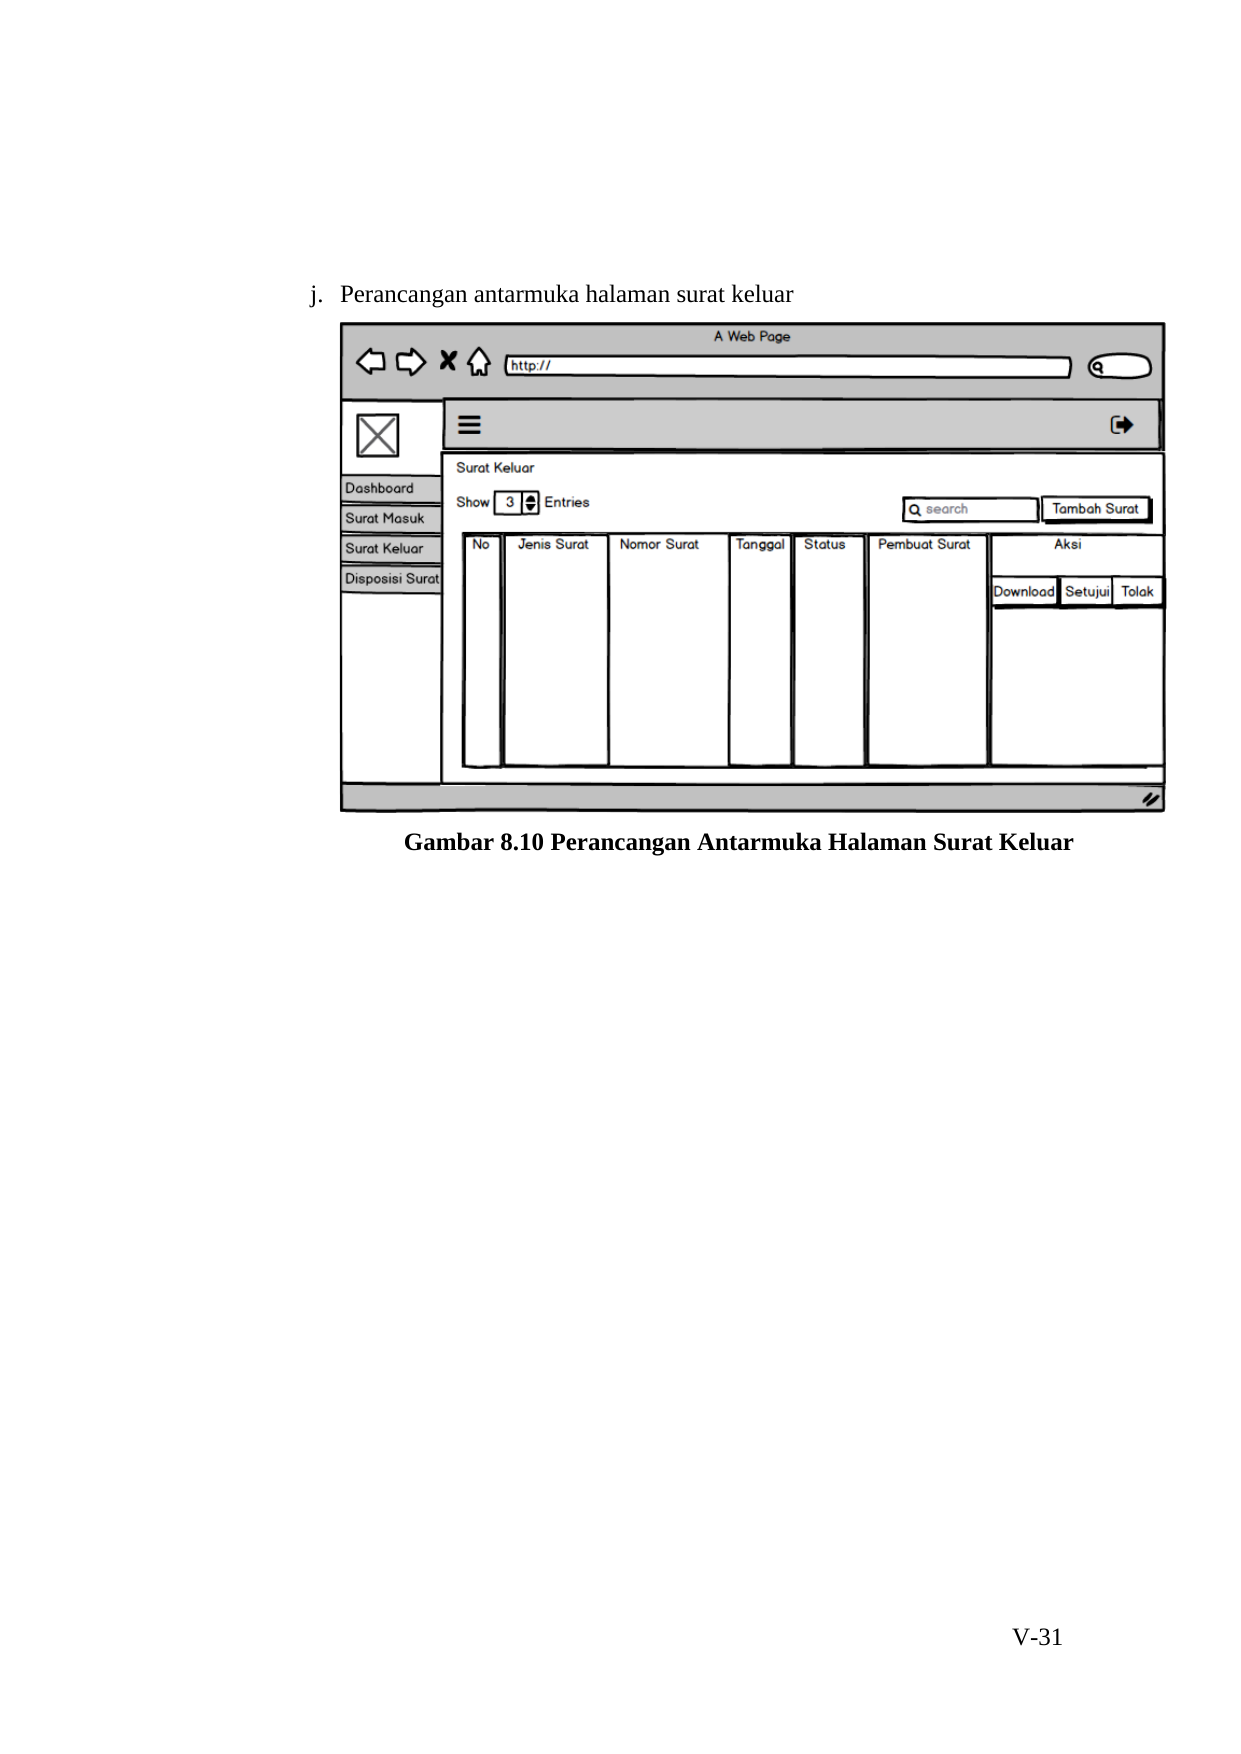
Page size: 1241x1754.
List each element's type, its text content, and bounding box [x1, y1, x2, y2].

picture [339, 322, 1167, 813]
text Gambar 8.10 Perancangan Antarmuka Halaman Surat Keluar [311, 827, 1166, 856]
list Perancangan antarmuka halaman surat keluar [310, 279, 1063, 308]
